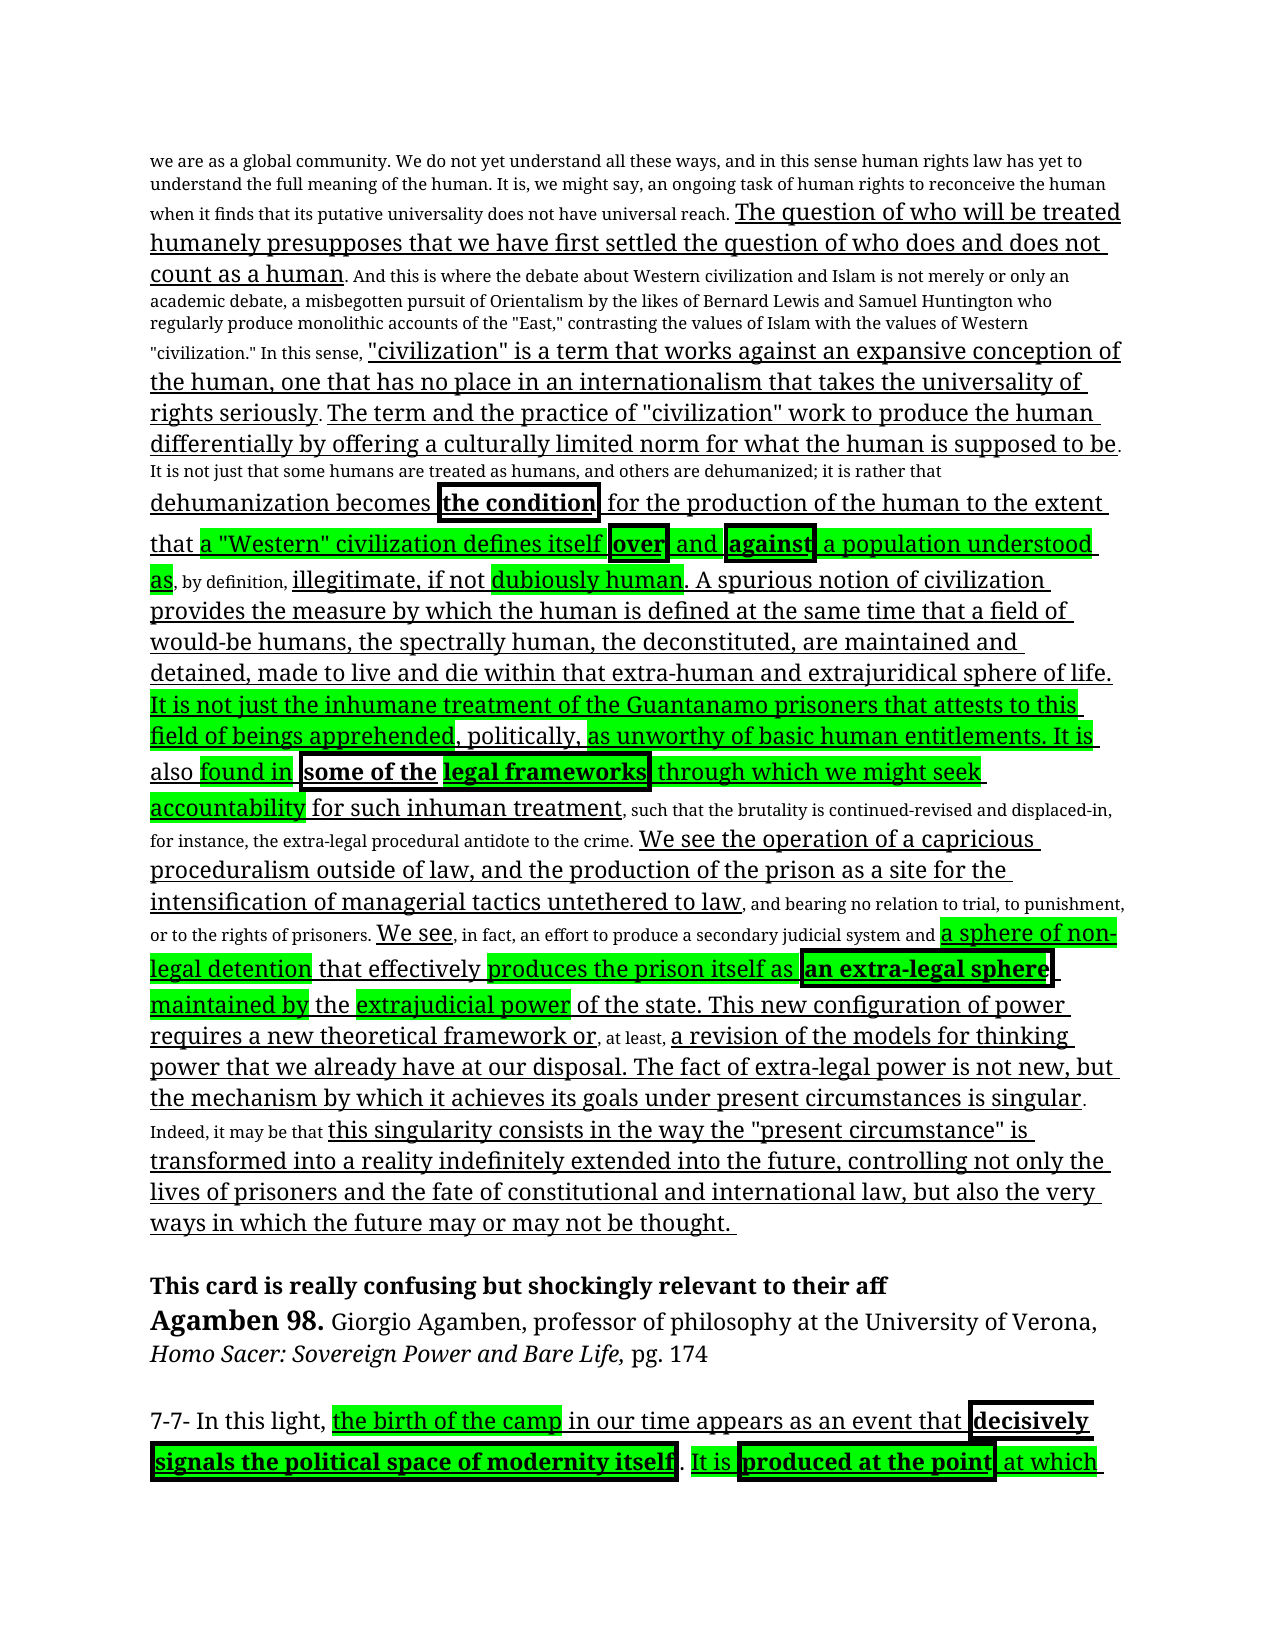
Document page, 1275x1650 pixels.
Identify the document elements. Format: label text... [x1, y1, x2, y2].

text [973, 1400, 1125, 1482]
text Agamben 98. Giorgio Agamben, professor of philosophy at the University of Verona, Homo Sacer: Sovereign Power and Bare Life, pg. 174 [150, 1301, 1125, 1369]
subtitle This card is really confusing but shockingly relevant to their aff [150, 1270, 1125, 1301]
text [150, 150, 1125, 1238]
